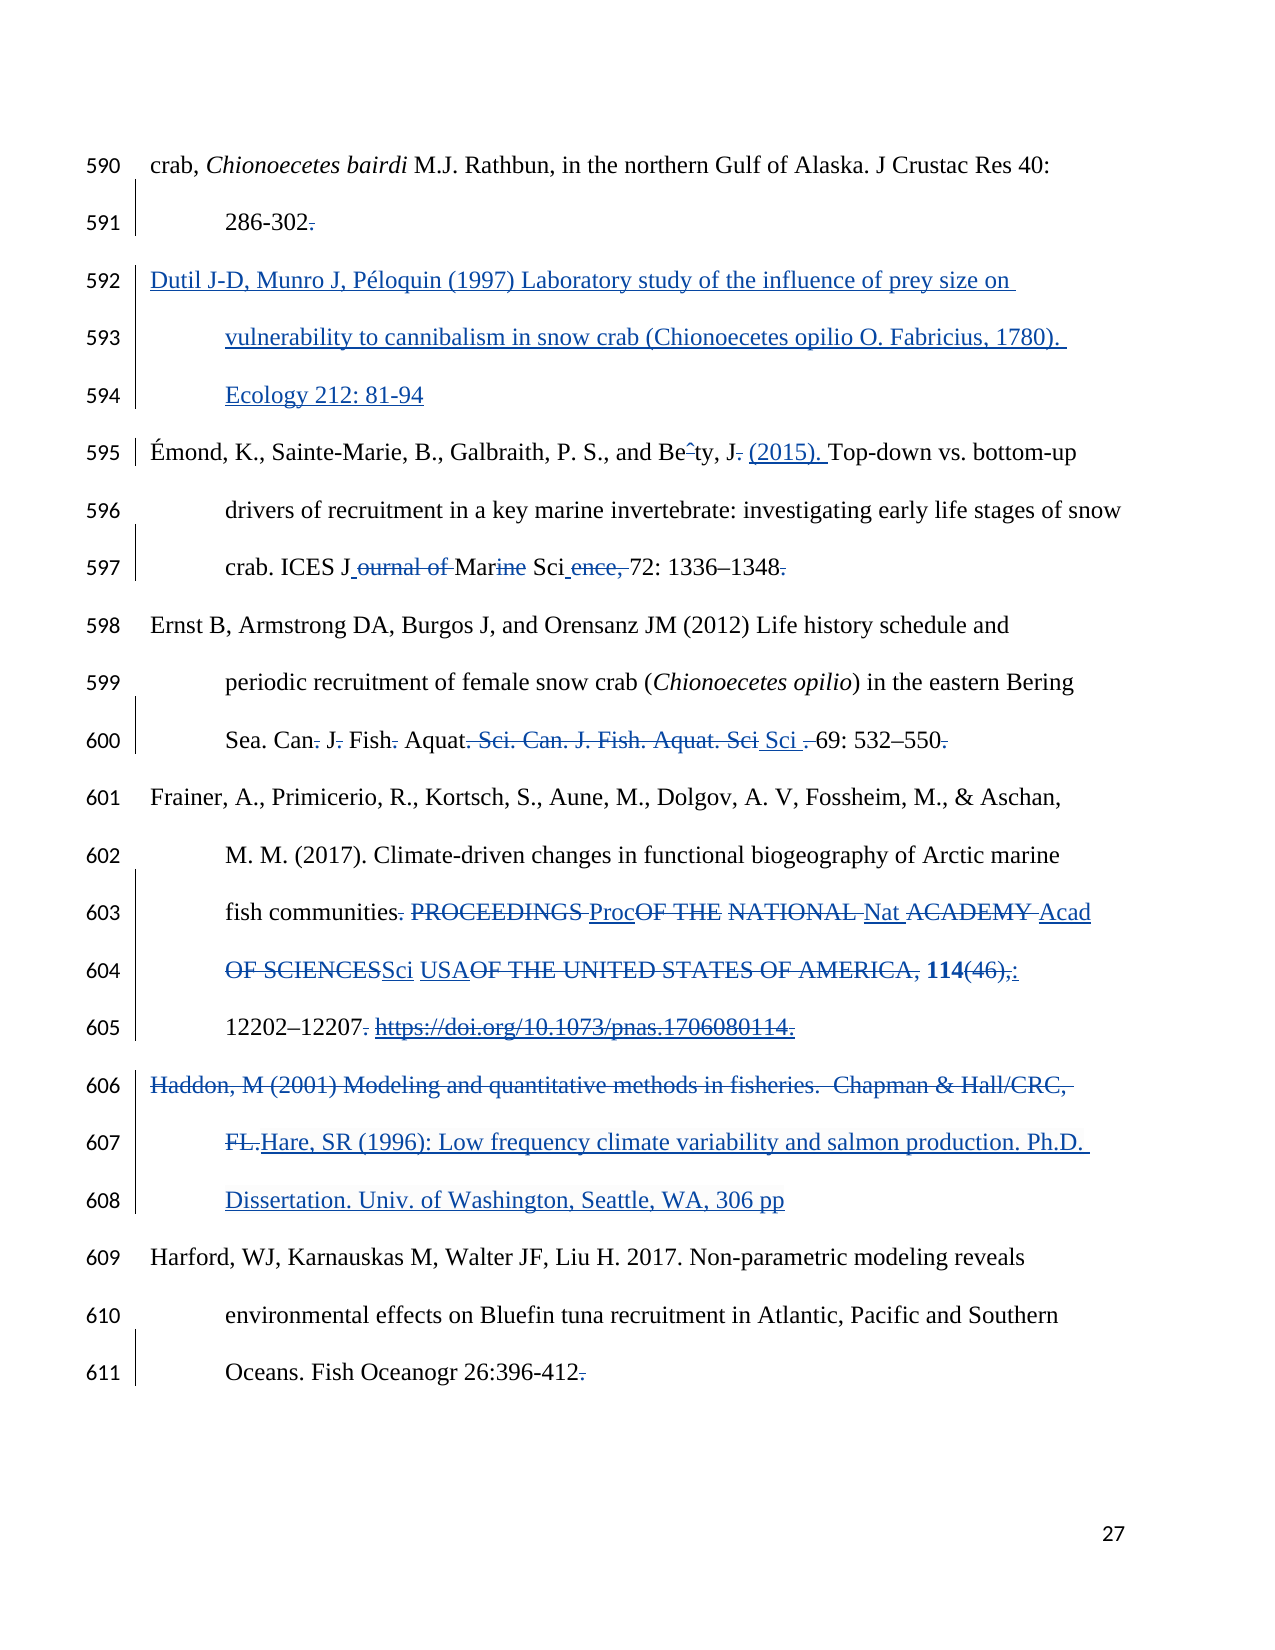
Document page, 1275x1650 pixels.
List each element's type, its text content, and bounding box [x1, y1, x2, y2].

text Ernst B, Armstrong DA, Burgos J, and Orensanz JM (2012) Life history schedule and periodic recruitment of female snow crab (Chionoecetes opilio) in the eastern Bering Sea. Can J Fish Aquat69: 532–550 [150, 610, 1095, 754]
text Frainer, A., Primicerio, R., Kortsch, S., Aune, M., Dolgov, A. V, Fossheim, M., & Aschan, M. M. (2017). Climate-driven changes in functional biogeography of Arctic marine fish communities 114 12202–12207 [150, 782, 1095, 1041]
text crab, Chionoecetes bairdi M.J. Rathbun, in the northern Gulf of Alaska. J Crustac Res 40: 286-302 [150, 150, 1095, 236]
text Harford, WJ, Karnauskas M, Walter JF, Liu H. 2017. Non-parametric modeling reveals environmental effects on Bluefin tuna recruitment in Atlantic, Pacific and Southern Oceans. Fish Oceanogr 26:396-412 [150, 1242, 1095, 1386]
text Émond, K., Sainte-Marie, B., Galbraith, P. S., and Bety, J Top-down vs. bottom-up drivers of recruitment in a key marine invertebrate: investigating early life stages of snow crab. ICES JMar Sci72: 1336–1348 [150, 437, 1125, 581]
